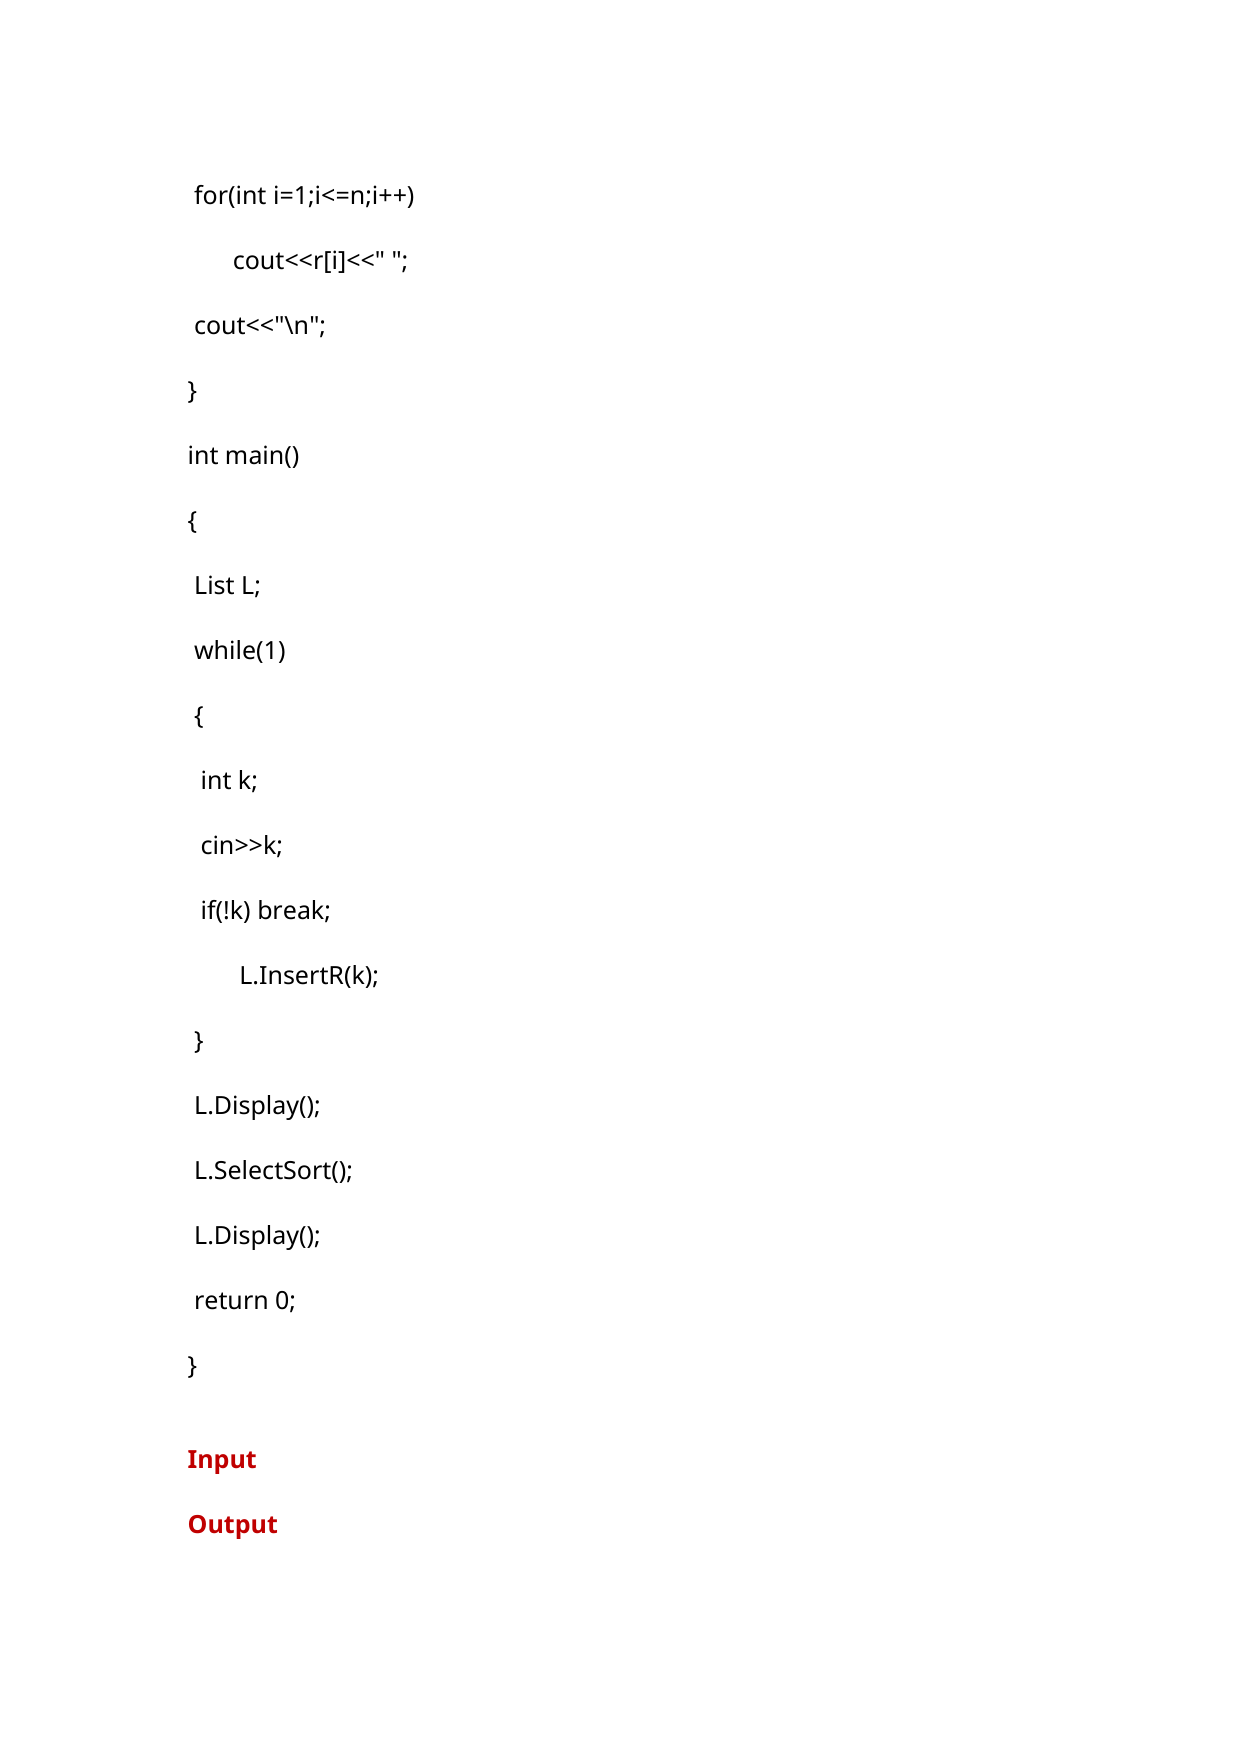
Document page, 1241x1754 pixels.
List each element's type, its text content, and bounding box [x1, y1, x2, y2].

text Input [187, 1426, 1053, 1491]
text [187, 162, 1053, 1397]
text Output [187, 1491, 1053, 1556]
